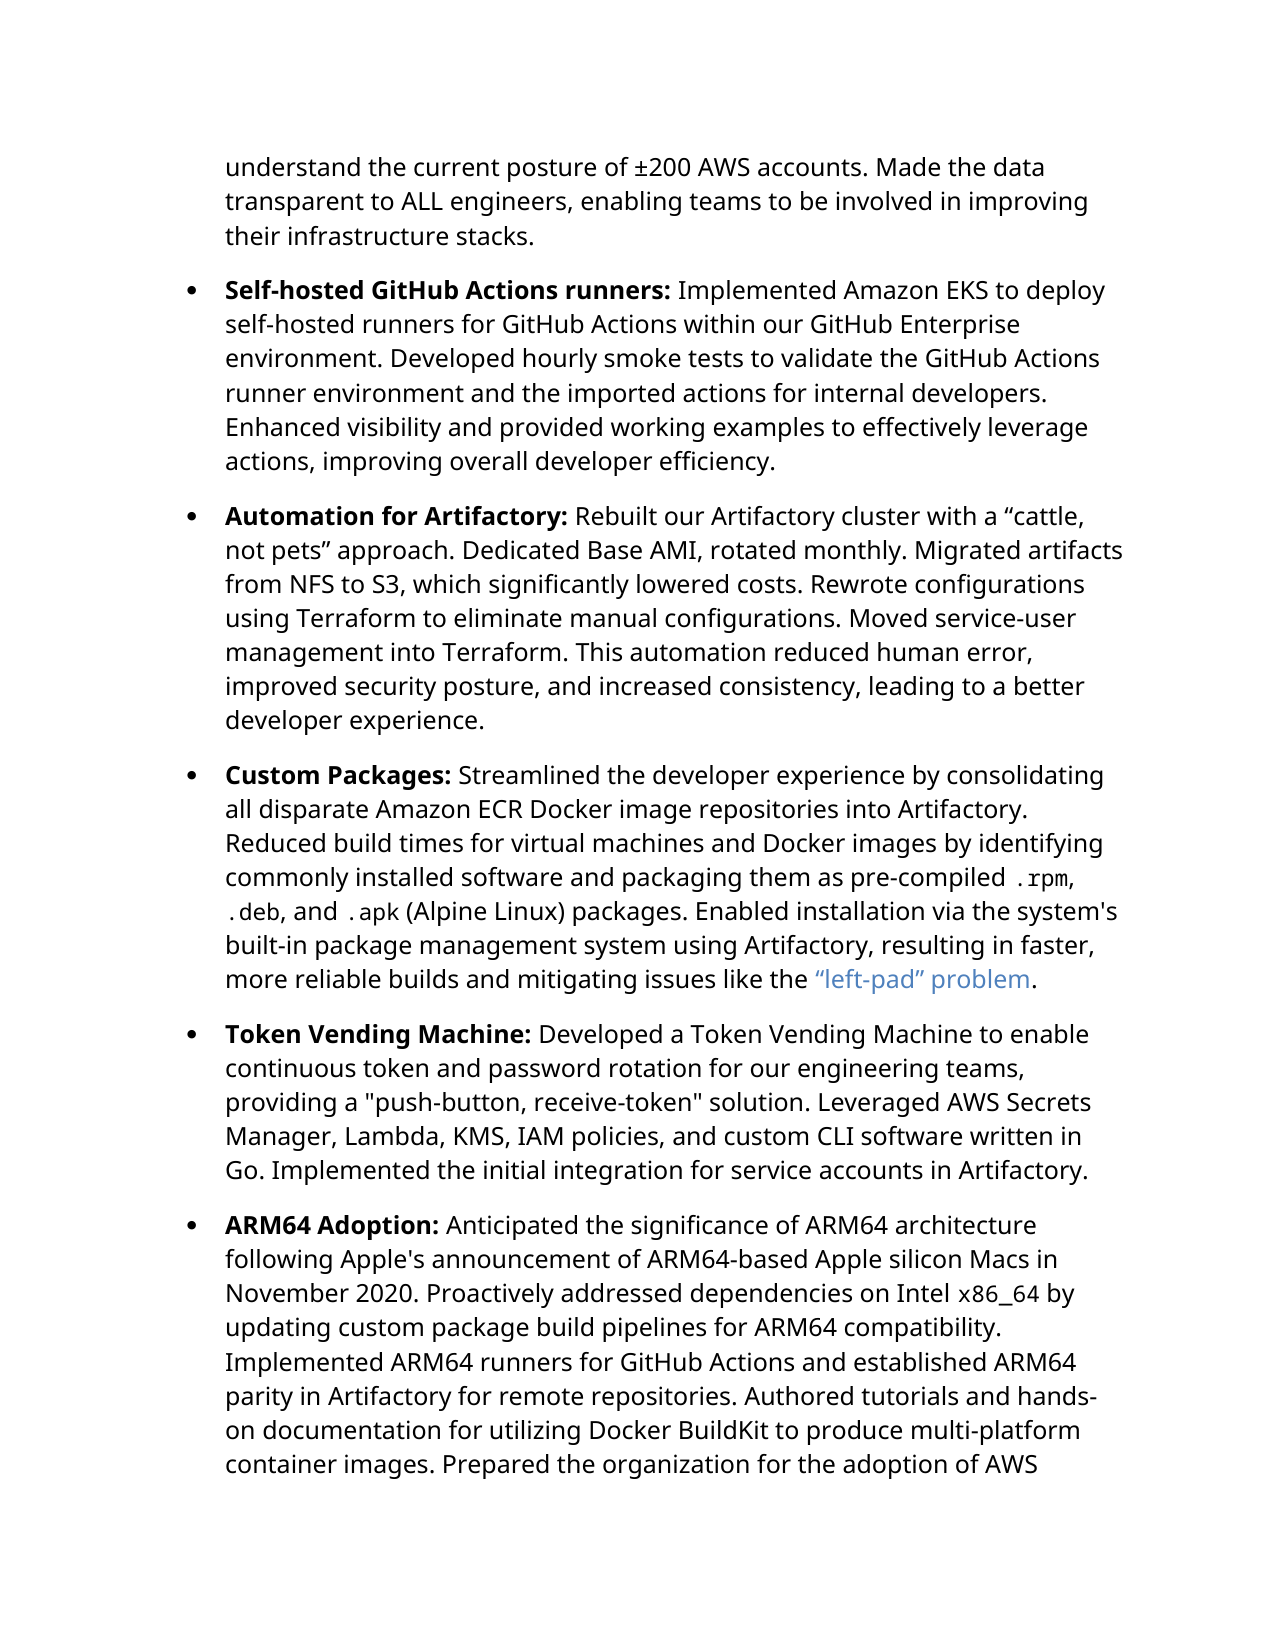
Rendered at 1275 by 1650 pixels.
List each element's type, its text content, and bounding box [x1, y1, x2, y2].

list Token Vending Machine: Developed a Token Vending Machine to enable continuous token and password rotation for our engineering teams, providing a "push-button, receive-token" solution. Leveraged AWS Secrets Manager, Lambda, KMS, IAM policies, and custom CLI software written in Go. Implemented the initial integration for service accounts in Artifactory. [187, 1017, 1125, 1187]
list Custom Packages: Streamlined the developer experience by consolidating all disparate Amazon ECR Docker image repositories into Artifactory. Reduced build times for virtual machines and Docker images by identifying commonly installed software and packaging them as pre-compiled .rpm, .deb, and .apk (Alpine Linux) packages. Enabled installation via the system's built-in package management system using Artifactory, resulting in faster, more reliable builds and mitigating issues like the “left-pad” problem. [187, 757, 1125, 996]
list Automation for Artifactory: Rebuilt our Artifactory cluster with a “cattle, not pets” approach. Dedicated Base AMI, rotated monthly. Migrated artifacts from NFS to S3, which significantly lowered costs. Rewrote configurations using Terraform to eliminate manual configurations. Moved service-user management into Terraform. This automation reduced human error, improved security posture, and increased consistency, leading to a better developer experience. [187, 498, 1125, 737]
